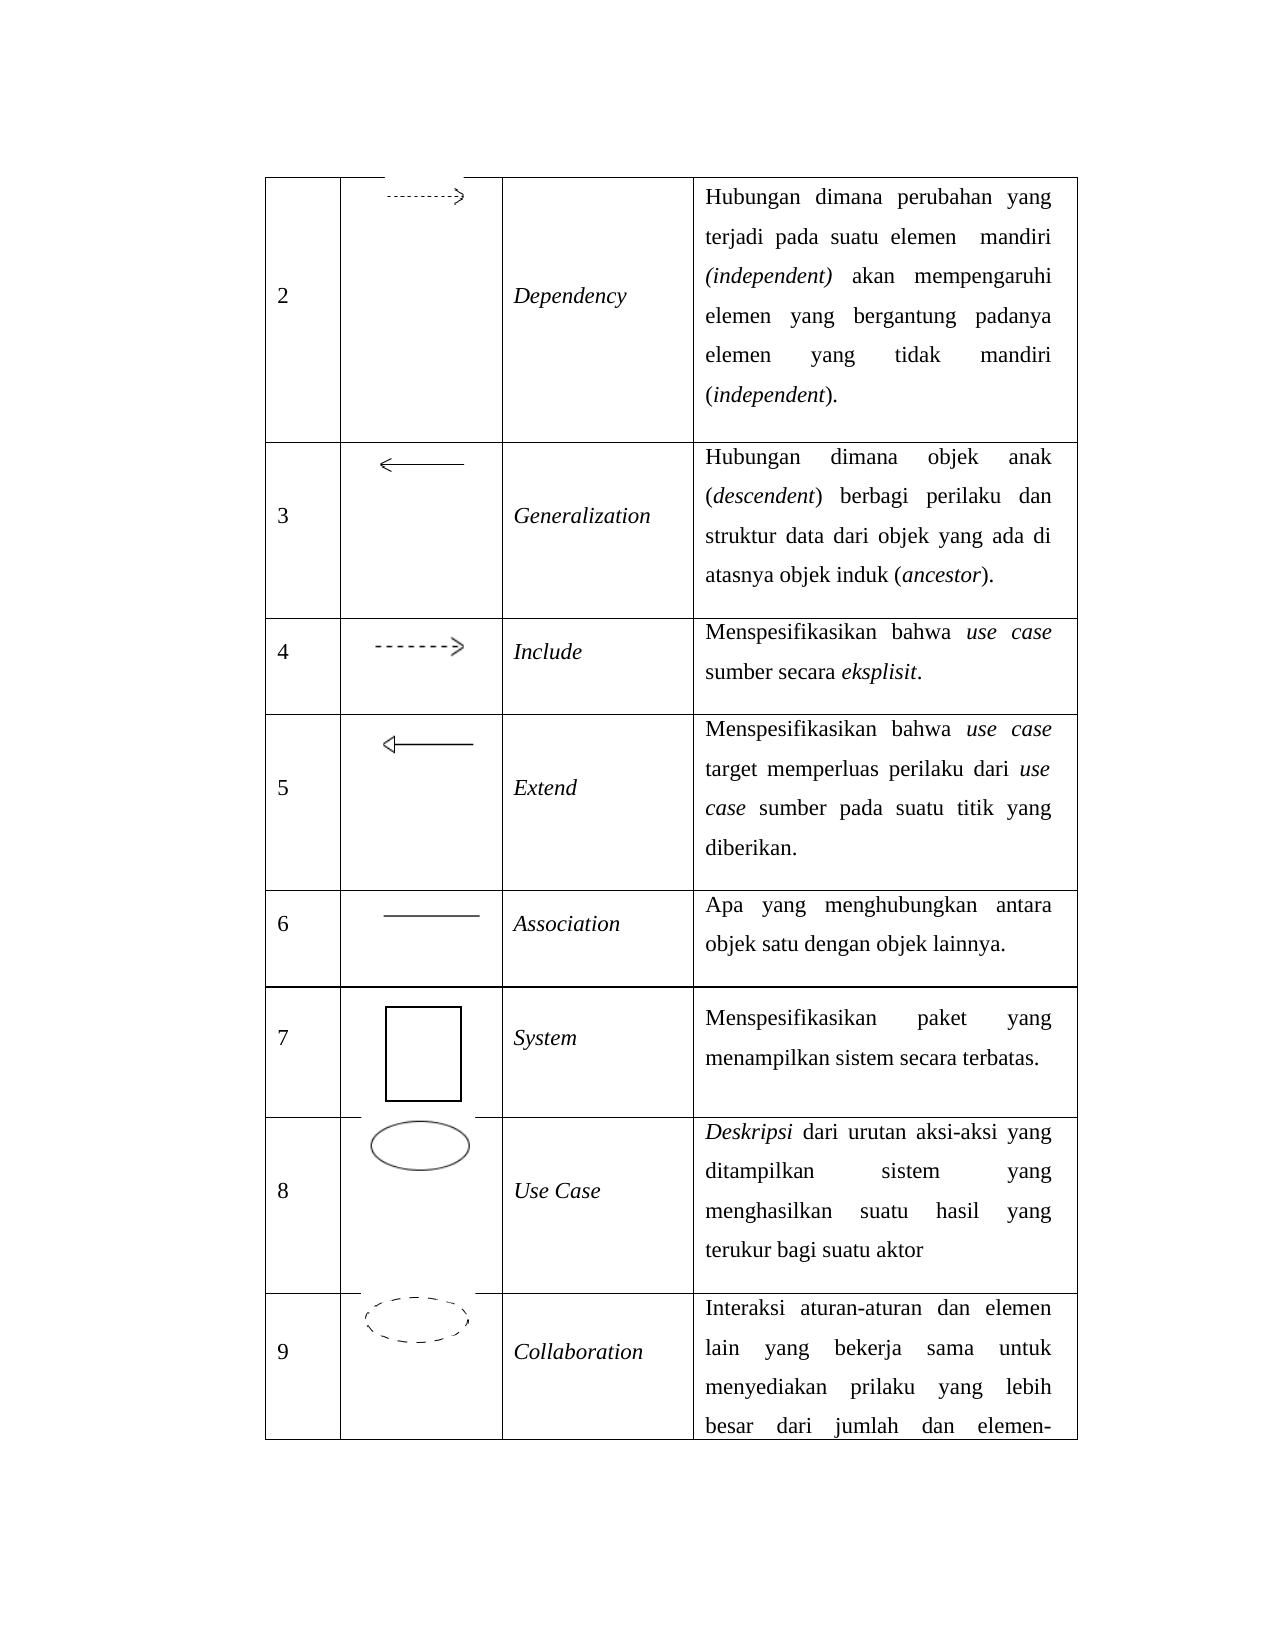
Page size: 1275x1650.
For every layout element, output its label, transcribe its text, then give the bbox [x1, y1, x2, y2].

table_cell [341, 891, 502, 986]
table_cell [341, 1294, 502, 1439]
table_cell 8 [266, 1118, 340, 1293]
table_cell Dependency [503, 178, 693, 442]
table_cell 4 [266, 619, 340, 714]
table_cell 9 [266, 1294, 340, 1439]
table_cell [341, 619, 502, 714]
picture [361, 1292, 476, 1347]
table_cell Menspesifikasikan bahwa use case sumber secara eksplisit. [694, 619, 1077, 714]
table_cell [694, 1294, 1077, 1439]
table_cell [341, 443, 502, 617]
table_cell [341, 715, 502, 890]
picture [361, 1117, 476, 1177]
picture [384, 177, 464, 218]
table_cell Association [503, 891, 693, 986]
table_cell 7 [266, 988, 340, 1117]
table_cell Menspesifikasikan bahwa use case target memperluas perilaku dari use case sumber pada suatu titik yang diberikan. [694, 715, 1077, 890]
table_cell Include [503, 619, 693, 714]
table_cell [341, 1118, 502, 1293]
picture [383, 895, 480, 939]
table_cell Use Case [503, 1118, 693, 1293]
table_cell [341, 988, 502, 1117]
table_cell 3 [266, 443, 340, 617]
table_cell Apa yang menghubungkan antara objek satu dengan objek lainnya. [694, 891, 1077, 986]
table_cell 5 [266, 715, 340, 890]
table_cell Generalization [503, 443, 693, 617]
table_cell 2 [266, 178, 340, 442]
table_cell Hubungan dimana perubahan yang terjadi pada suatu elemen mandiri (independent) akan mempengaruhi elemen yang bergantung padanya elemen yang tidak mandiri (independent). [694, 178, 1077, 442]
picture [374, 627, 464, 671]
table_cell System [503, 988, 693, 1117]
picture [380, 445, 465, 490]
table_cell 6 [266, 891, 340, 986]
table_cell Deskripsi dari urutan aksi-aksi yang ditampilkan sistem yang menghasilkan suatu hasil yang terukur bagi suatu aktor [694, 1118, 1077, 1293]
table_cell Collaboration [503, 1294, 693, 1439]
table_cell Menspesifikasikan paket yang menampilkan sistem secara terbatas. [694, 988, 1077, 1117]
table_cell Hubungan dimana objek anak (descendent) berbagi perilaku dan struktur data dari objek yang ada di atasnya objek induk (ancestor). [694, 443, 1077, 617]
picture [383, 721, 474, 772]
table_cell [341, 178, 502, 442]
table_cell Extend [503, 715, 693, 890]
